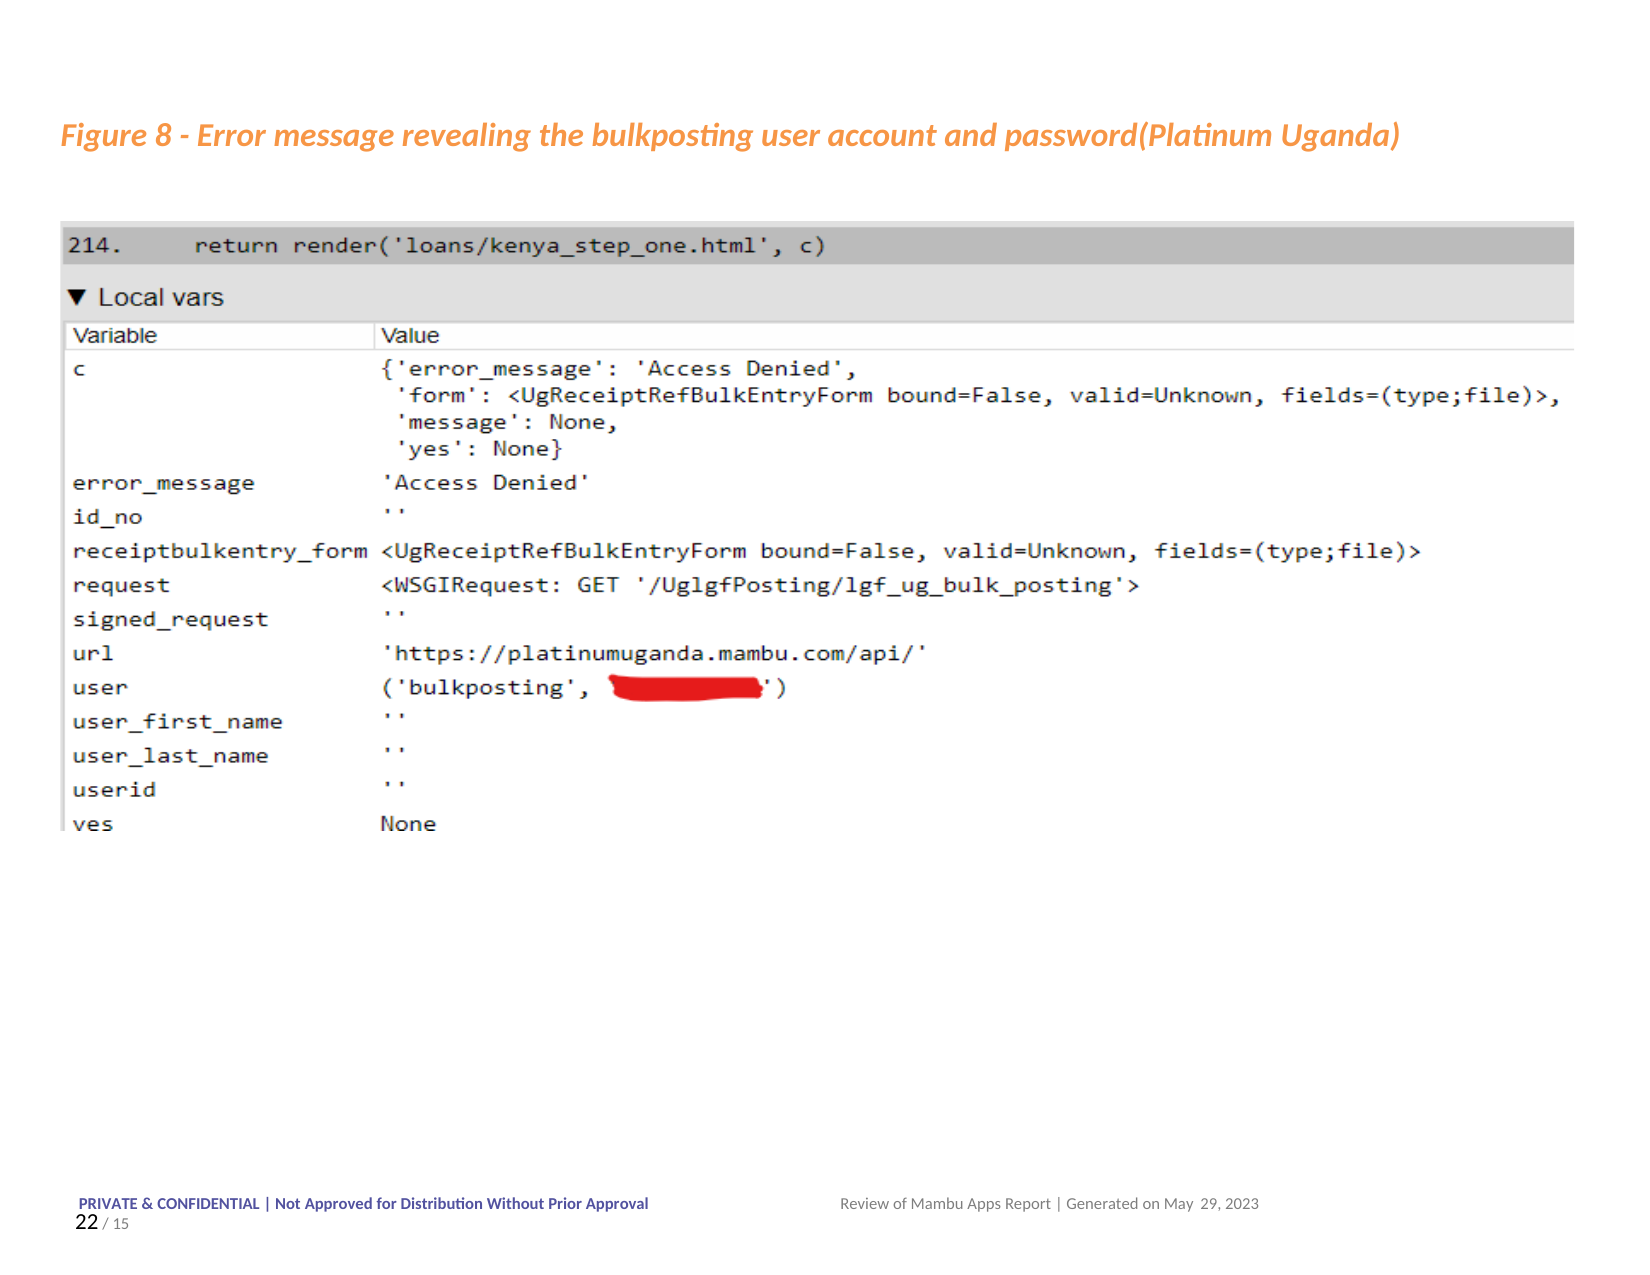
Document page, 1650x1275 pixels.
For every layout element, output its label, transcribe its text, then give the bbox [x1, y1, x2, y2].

picture [60, 221, 1575, 831]
text Figure 8 - Error message revealing the bulkposting user account and password(Platinum Uganda) [60, 114, 1544, 155]
